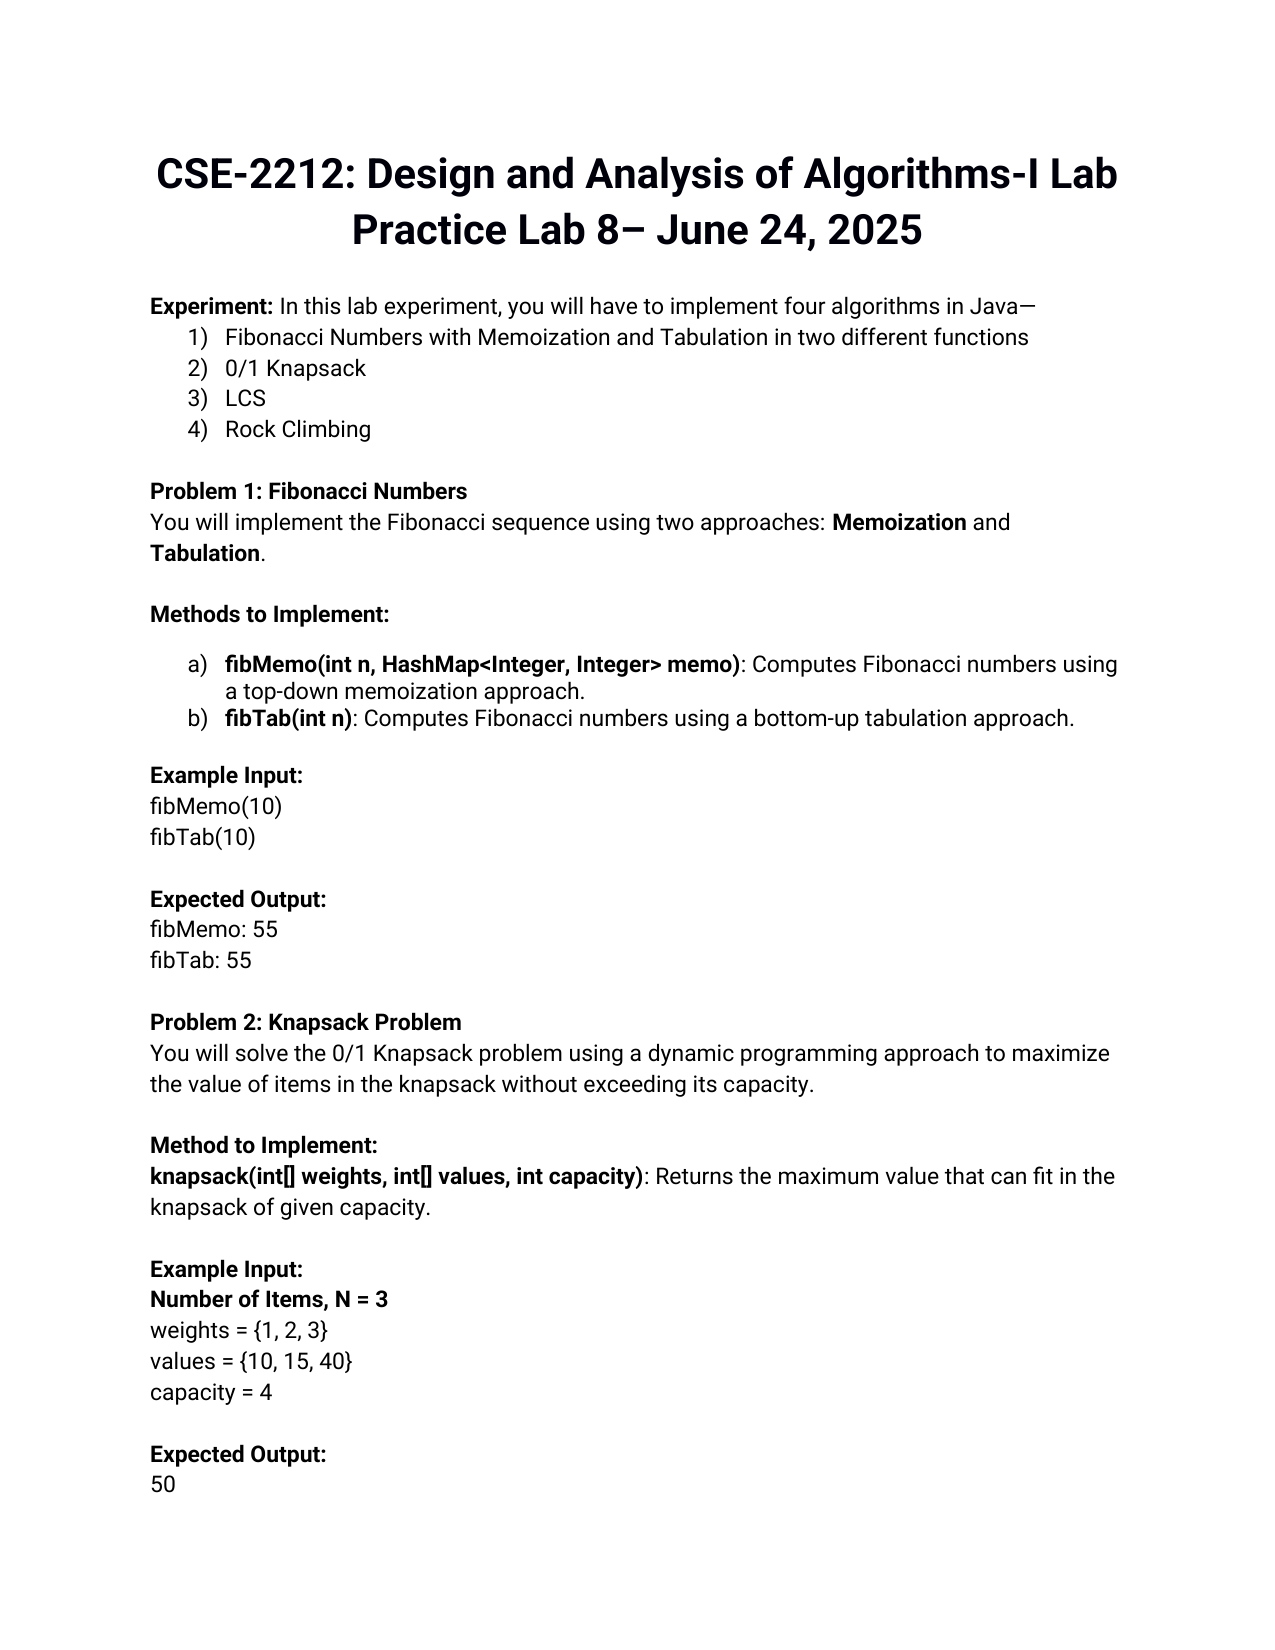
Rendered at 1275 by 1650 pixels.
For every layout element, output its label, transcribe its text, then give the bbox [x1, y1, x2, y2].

list fibTab(int n): Computes Fibonacci numbers using a bottom-up tabulation approach. [187, 705, 1125, 732]
text Expected Output: [150, 1441, 1125, 1468]
text Practice Lab 8– June 24, 2025 [150, 206, 1125, 255]
text Problem 2: Knapsack Problem [150, 1009, 1125, 1036]
list LCS [187, 386, 1125, 412]
text You will implement the Fibonacci sequence using two approaches: Memoization and Tabulation. [150, 509, 1125, 567]
text knapsack(int[] weights, int[] values, int capacity): Returns the maximum value that can fit in the knapsack of given capacity. [150, 1163, 1125, 1221]
list 0/1 Knapsack [187, 355, 1125, 382]
list Rock Climbing [187, 416, 1125, 443]
text fibTab: 55 [150, 947, 1125, 974]
text fibMemo(10) [150, 793, 1125, 820]
text Method to Implement: [150, 1132, 1125, 1159]
text fibTab(10) [150, 824, 1125, 851]
text capacity = 4 [150, 1379, 1125, 1406]
text You will solve the 0/1 Knapsack problem using a dynamic programming approach to maximize the value of items in the knapsack without exceeding its capacity. [150, 1040, 1125, 1098]
text Methods to Implement: [150, 601, 1125, 628]
text CSE-2212: Design and Analysis of Algorithms-I Lab [150, 150, 1125, 199]
text Experiment: In this lab experiment, you will have to implement four algorithms in Java— [150, 293, 1125, 320]
list fibMemo(int n, HashMap<Integer, Integer> memo): Computes Fibonacci numbers using a top-down memoization approach. [187, 651, 1125, 705]
list Fibonacci Numbers with Memoization and Tabulation in two different functions [187, 324, 1125, 351]
text fibMemo: 55 [150, 917, 1125, 943]
text Expected Output: [150, 886, 1125, 913]
text values = {10, 15, 40} [150, 1348, 1125, 1375]
text Example Input: [150, 1256, 1125, 1283]
text Number of Items, N = 3 [150, 1287, 1125, 1313]
text 50 [150, 1472, 1125, 1498]
text Example Input: [150, 762, 1125, 789]
text weights = {1, 2, 3} [150, 1317, 1125, 1344]
text Problem 1: Fibonacci Numbers [150, 478, 1125, 505]
